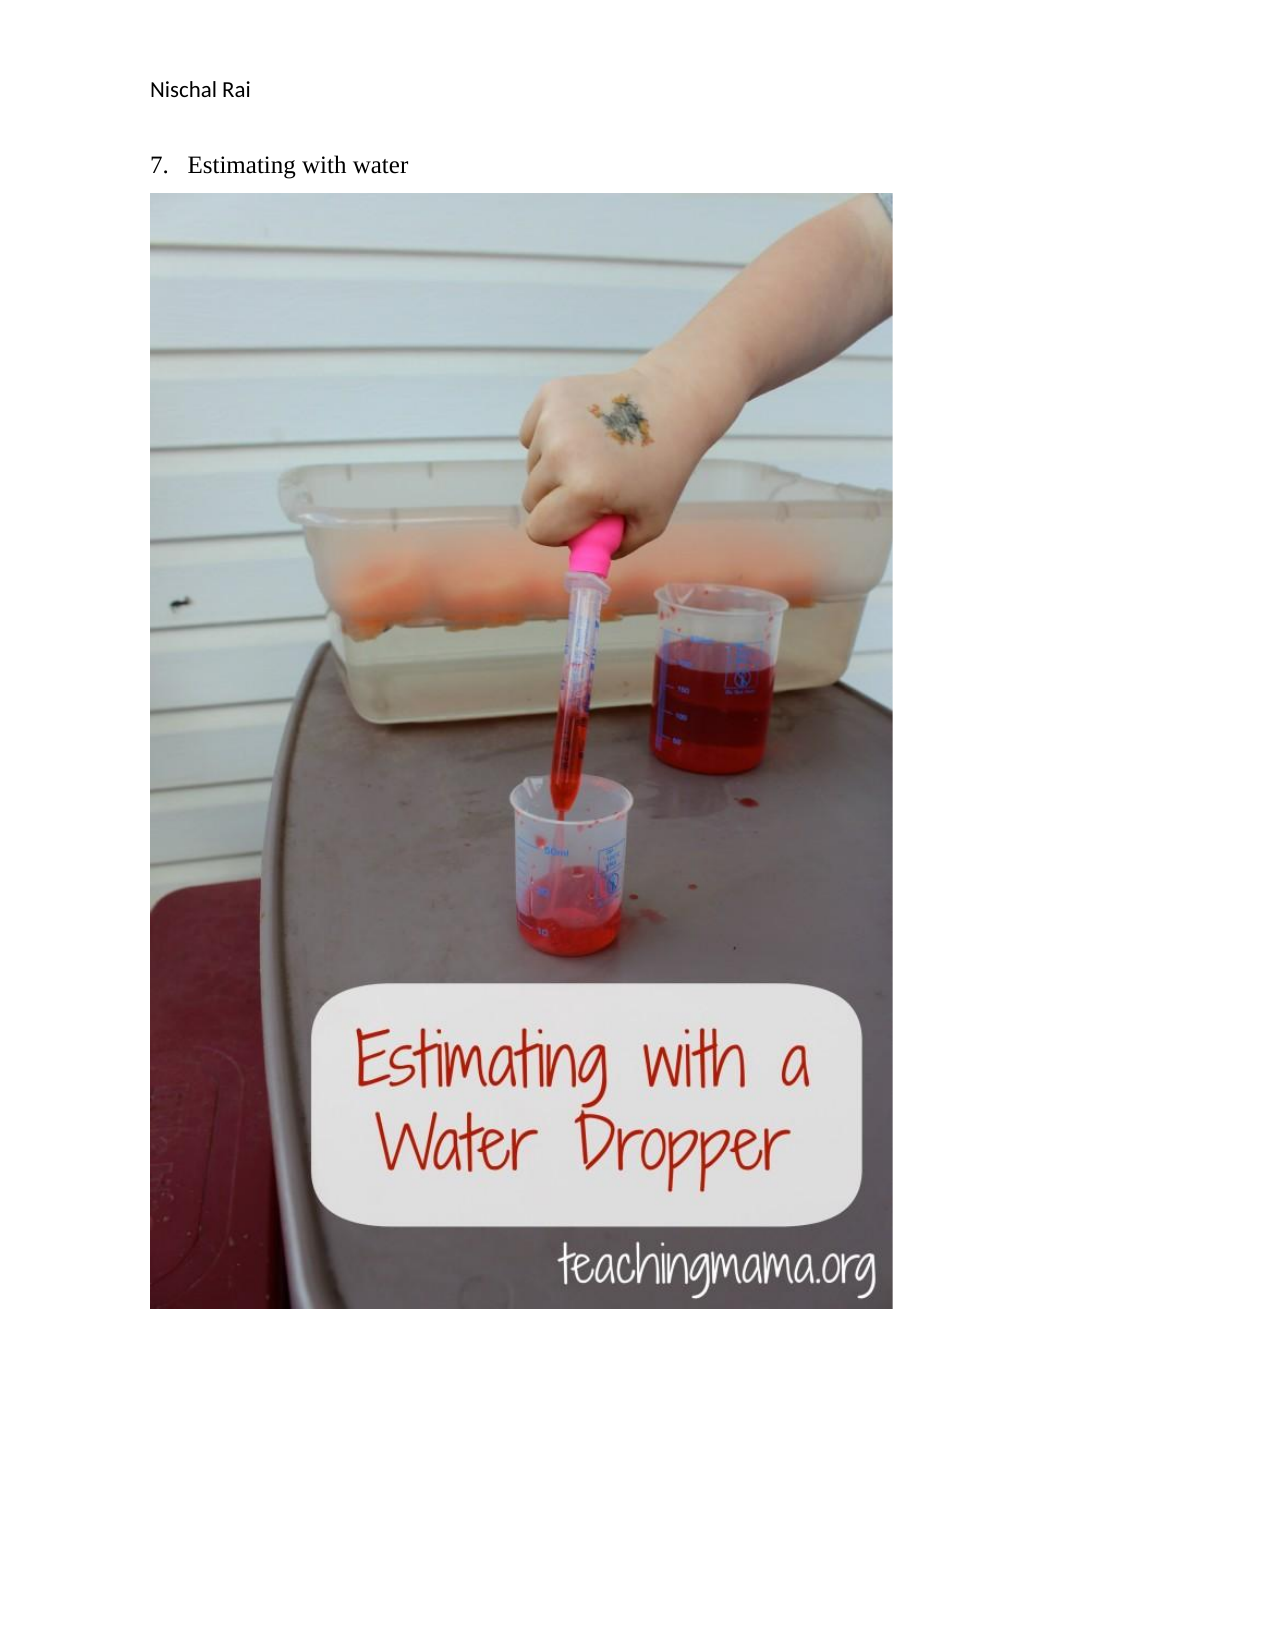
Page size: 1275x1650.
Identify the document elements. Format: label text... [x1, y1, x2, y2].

picture [150, 193, 893, 1309]
list Estimating with water [150, 150, 1125, 179]
